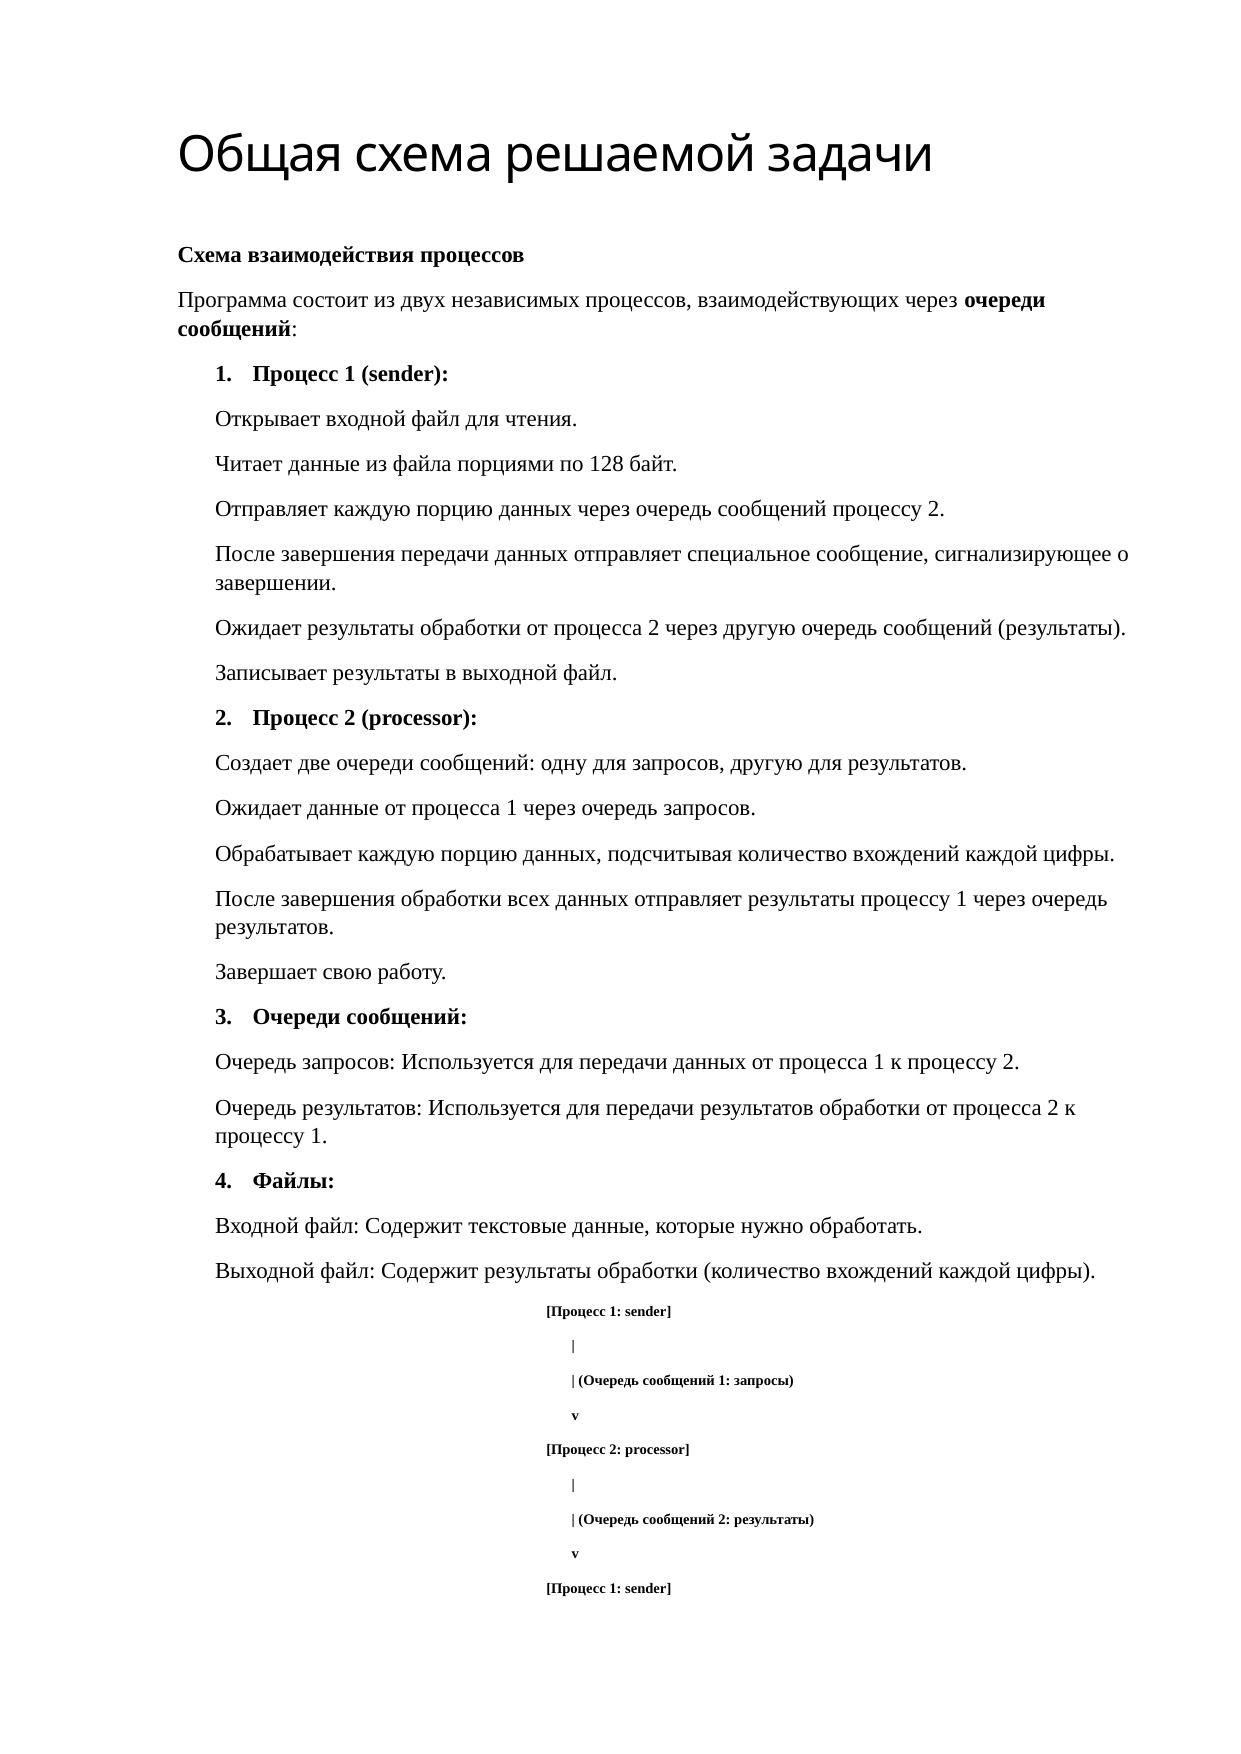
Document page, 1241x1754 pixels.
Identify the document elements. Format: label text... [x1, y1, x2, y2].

text Отправляет каждую порцию данных через очередь сообщений процессу 2. [177, 495, 1152, 522]
text Схема взаимодействия процессов [177, 241, 1152, 268]
text Читает данные из файла порциями по 128 байт. [177, 450, 1152, 477]
text Очередь запросов: Используется для передачи данных от процесса 1 к процессу 2. [177, 1048, 1152, 1075]
text | (Очередь сообщений 2: результаты) [546, 1511, 1152, 1527]
list Процесс 2 (processor): [215, 704, 1152, 731]
text Создает две очереди сообщений: одну для запросов, другую для результатов. [177, 749, 1152, 776]
text | [546, 1337, 1152, 1354]
text [Процесс 2: processor] [546, 1441, 1152, 1458]
text v [546, 1406, 1152, 1423]
text Выходной файл: Содержит результаты обработки (количество вхождений каждой цифры). [177, 1257, 1152, 1284]
list Файлы: [215, 1167, 1152, 1193]
text Очередь результатов: Используется для передачи результатов обработки от процесса 2 к процессу 1. [215, 1093, 1152, 1148]
list Очереди сообщений: [215, 1003, 1152, 1030]
text | (Очередь сообщений 1: запросы) [546, 1372, 1152, 1388]
text Ожидает результаты обработки от процесса 2 через другую очередь сообщений (результаты). [177, 614, 1152, 640]
text Ожидает данные от процесса 1 через очередь запросов. [177, 794, 1152, 821]
text v [546, 1545, 1152, 1562]
text [Процесс 1: sender] [546, 1580, 1152, 1597]
text Программа состоит из двух независимых процессов, взаимодействующих через очереди сообщений: [177, 287, 1152, 341]
text [Процесс 1: sender] [546, 1302, 1152, 1319]
text Входной файл: Содержит текстовые данные, которые нужно обработать. [177, 1212, 1152, 1238]
text Открывает входной файл для чтения. [177, 405, 1152, 432]
text После завершения обработки всех данных отправляет результаты процессу 1 через очередь результатов. [215, 885, 1152, 939]
list Процесс 1 (sender): [215, 360, 1152, 386]
text После завершения передачи данных отправляет специальное сообщение, сигнализирующее о завершении. [215, 541, 1152, 595]
text | [546, 1476, 1152, 1493]
title Общая схема решаемой задачи [177, 118, 1152, 186]
text Записывает результаты в выходной файл. [177, 659, 1152, 686]
text Обрабатывает каждую порцию данных, подсчитывая количество вхождений каждой цифры. [177, 839, 1152, 866]
text Завершает свою работу. [177, 958, 1152, 984]
